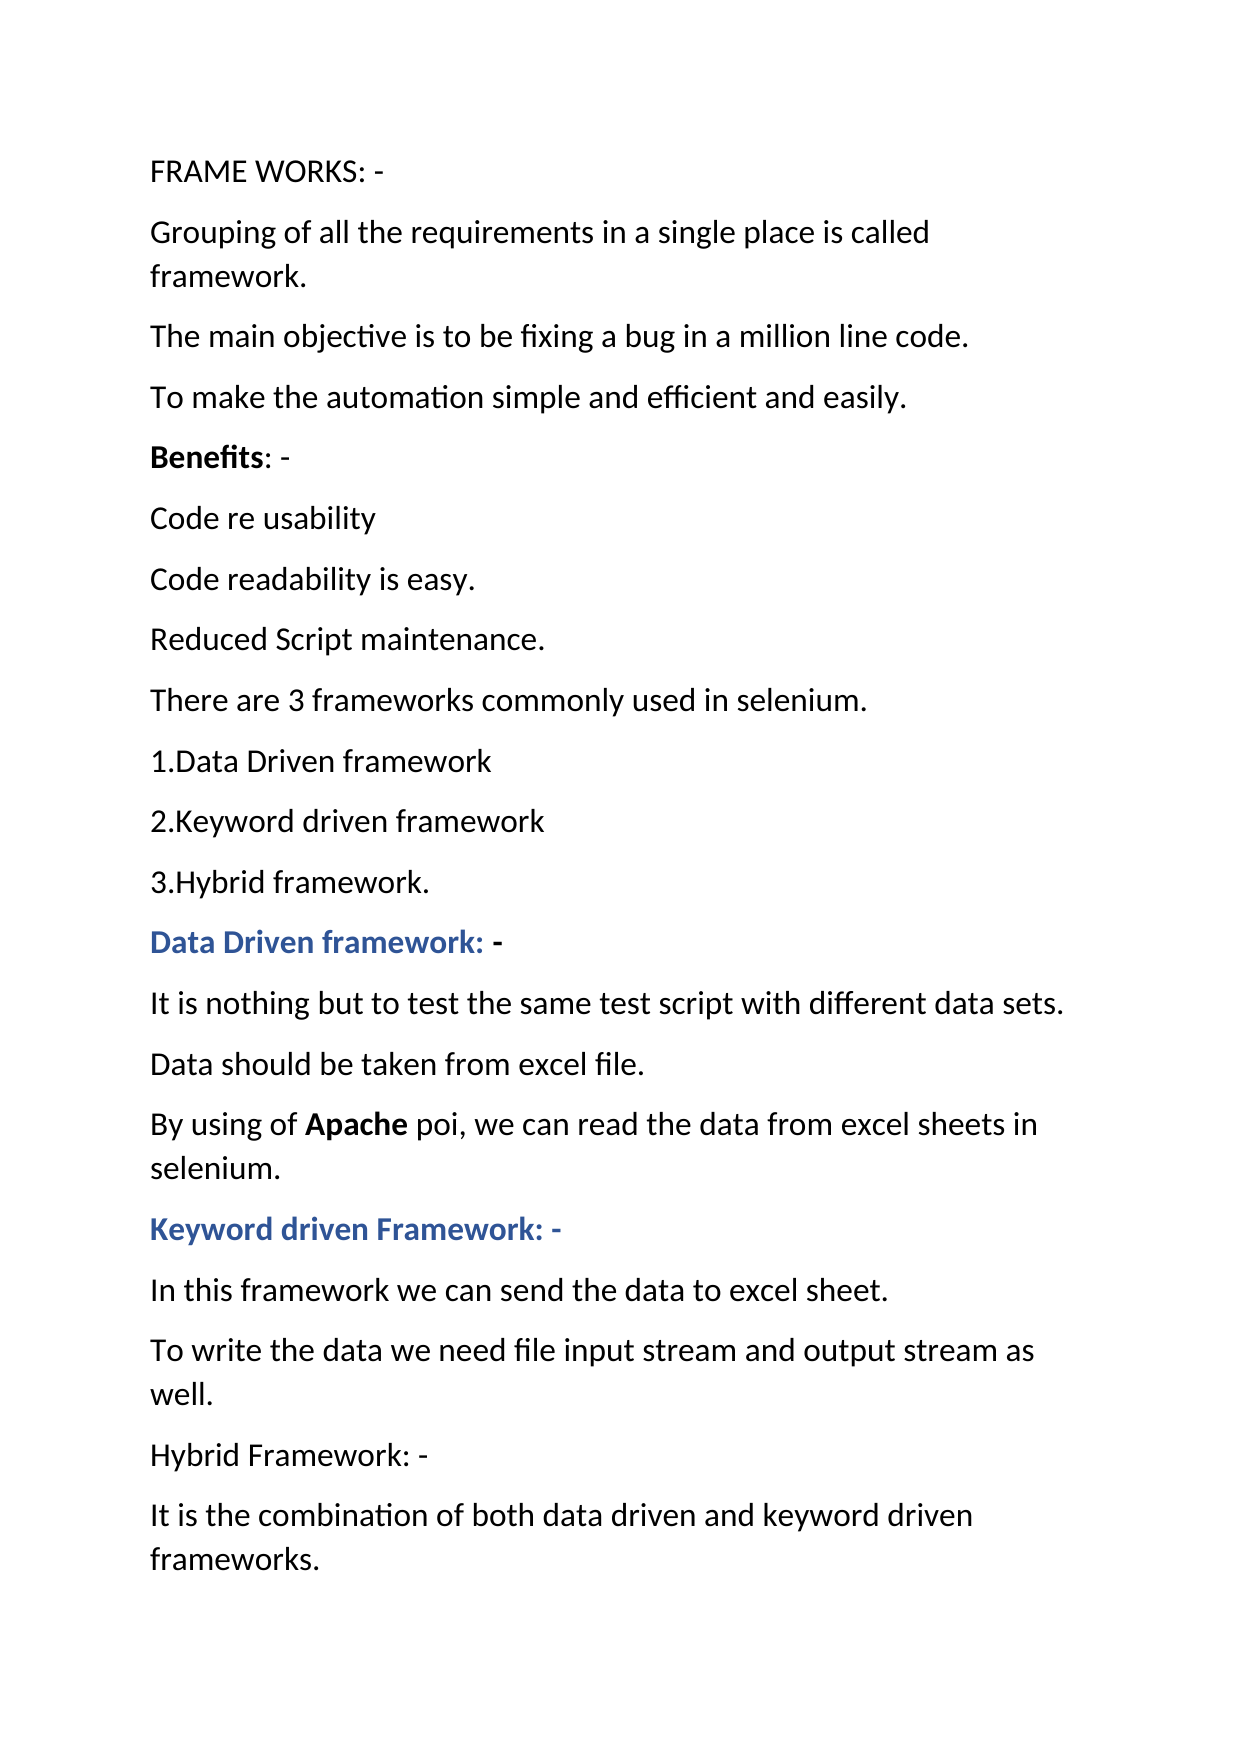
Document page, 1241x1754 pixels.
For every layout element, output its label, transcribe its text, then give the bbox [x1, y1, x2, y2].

text In this framework we can send the data to excel sheet. [150, 1268, 1090, 1309]
text Code re usability [150, 497, 1090, 538]
text Benefits: - [150, 436, 1090, 477]
text Keyword driven Framework: - [150, 1208, 1090, 1249]
text The main objective is to be fixing a bug in a million line code. [150, 315, 1090, 356]
text 3.Hybrid framework. [150, 861, 1090, 902]
text Data should be taken from excel file. [150, 1043, 1090, 1083]
text It is nothing but to test the same test script with different data sets. [150, 982, 1090, 1023]
text Code readability is easy. [150, 558, 1090, 598]
text Reduced Script maintenance. [150, 618, 1090, 659]
text To write the data we need file input stream and output stream as well. [150, 1329, 1090, 1414]
text Data Driven framework: - [150, 921, 1090, 962]
text FRAME WORKS: - [150, 150, 1090, 191]
text Grouping of all the requirements in a single place is called framework. [150, 211, 1090, 295]
text Hybrid Framework: - [150, 1434, 1090, 1474]
text By using of Apache poi, we can read the data from excel sheets in selenium. [150, 1103, 1090, 1188]
text There are 3 frameworks commonly used in selenium. [150, 679, 1090, 720]
text 2.Keyword driven framework [150, 800, 1090, 841]
text To make the automation simple and efficient and easily. [150, 376, 1090, 417]
text It is the combination of both data driven and keyword driven frameworks. [150, 1494, 1090, 1579]
text 1.Data Driven framework [150, 739, 1090, 780]
